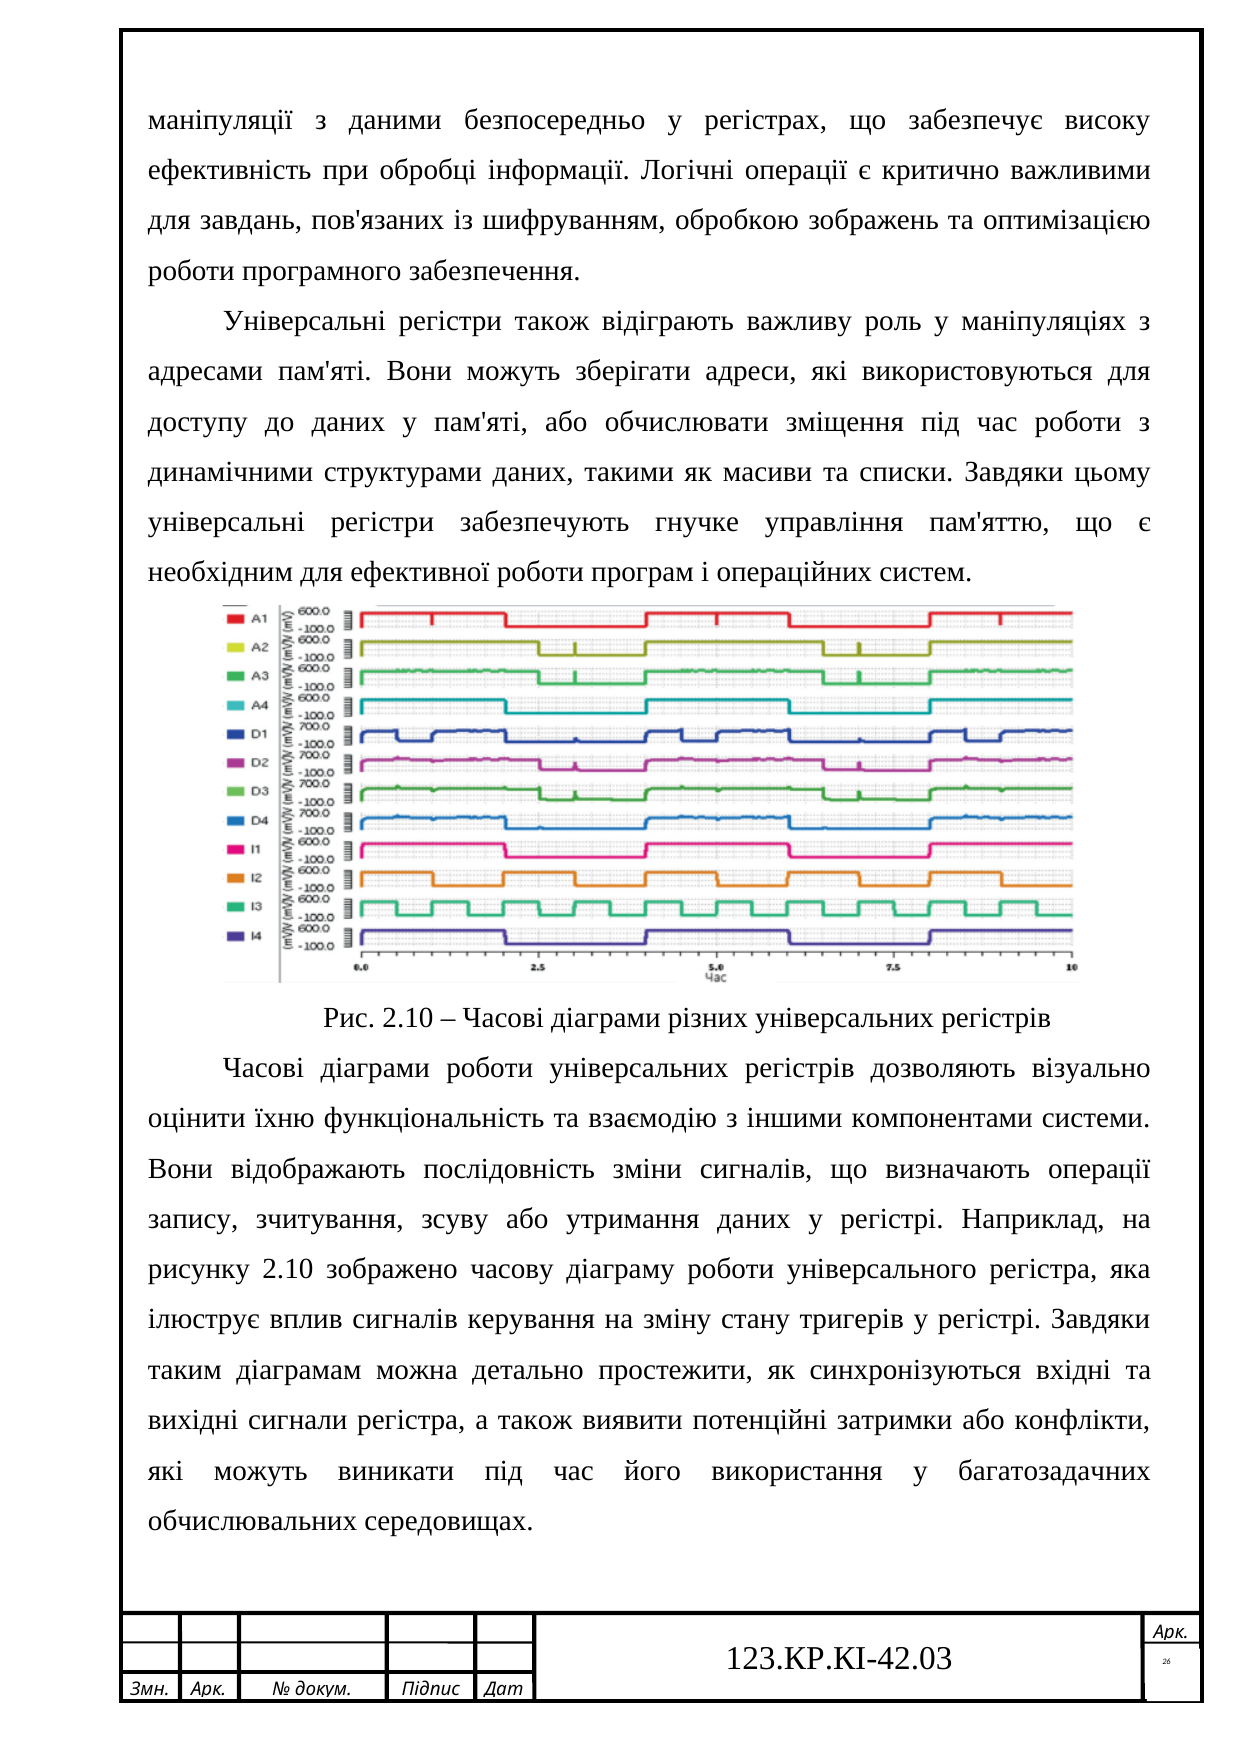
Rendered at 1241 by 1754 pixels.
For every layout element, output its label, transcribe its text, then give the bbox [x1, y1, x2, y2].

text Універсальні регістри також відіграють важливу роль у маніпуляціях з адресами пам'яті. Вони можуть зберігати адреси, які використовуються для доступу до даних у пам'яті, або обчислювати зміщення під час роботи з динамічними структурами даних, такими як масиви та списки. Завдяки цьому універсальні регістри забезпечують гнучке управління пам'яттю, що є необхідним для ефективної роботи програм і операційних систем. [148, 303, 1152, 588]
picture [222, 605, 1079, 983]
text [148, 102, 1152, 286]
text Часові діаграми роботи універсальних регістрів дозволяють візуально оцінити їхню функціональність та взаємодію з іншими компонентами системи. Вони відображають послідовність зміни сигналів, що визначають операції запису, зчитування, зсуву або утримання даних у регістрі. Наприклад, на рисунку 2.10 зображено часову діаграму роботи універсального регістра, яка ілюструє вплив сигналів керування на зміну стану тригерів у регістрі. Завдяки таким діаграмам можна детально простежити, як синхронізуються вхідні та вихідні сигнали регістра, а також виявити потенційні затримки або конфлікти, які можуть виникати під час його використання у багатозадачних обчислювальних середовищах. [148, 1050, 1152, 1536]
text Рис. 2.10 – Часові діаграми різних універсальних регістрів [148, 1000, 1152, 1033]
